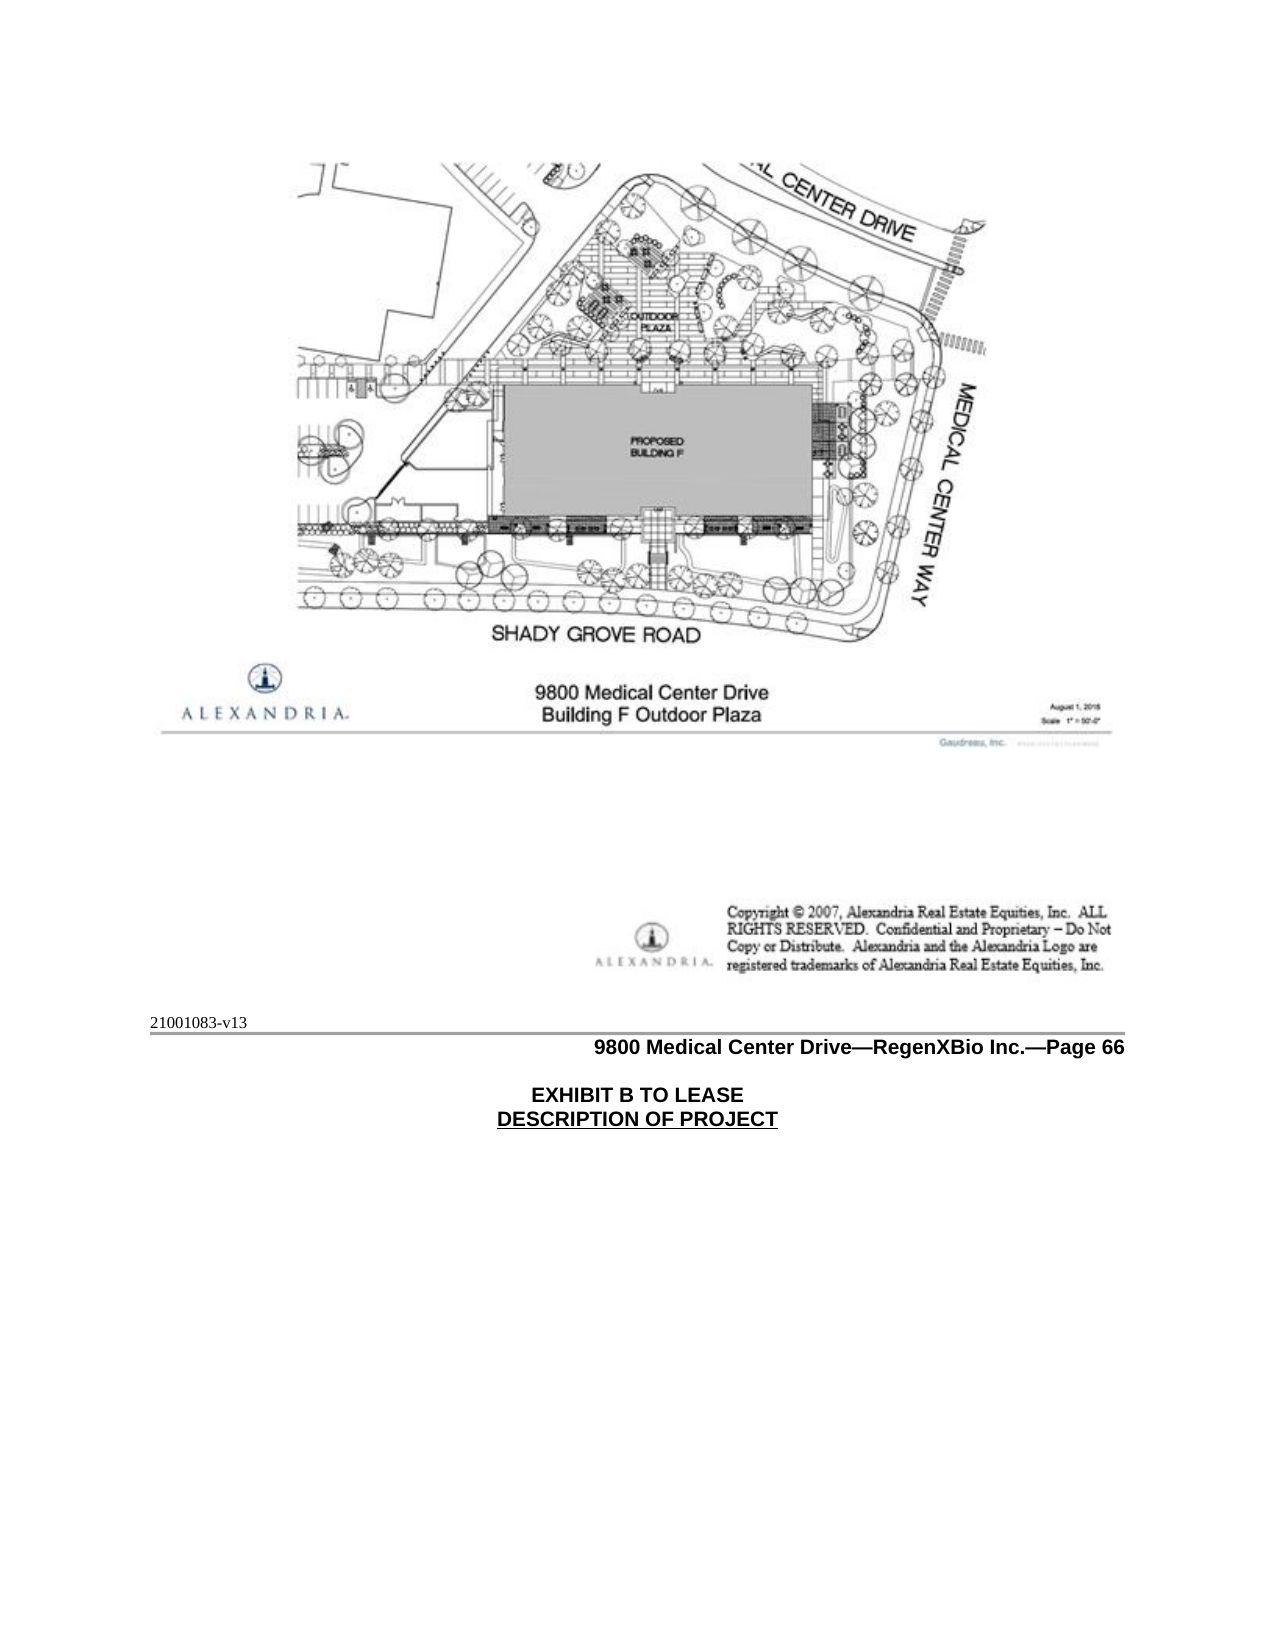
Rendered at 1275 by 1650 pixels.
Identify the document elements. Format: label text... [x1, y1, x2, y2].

text 21001083-v13 [150, 1013, 1125, 1031]
text EXHIBIT B TO LEASE [150, 1083, 1125, 1107]
text DESCRIPTION OF PROJECT [150, 1107, 1125, 1131]
picture [151, 150, 1124, 775]
picture [595, 875, 1125, 1013]
text 9800 Medical Center Drive—RegenXBio Inc.—Page 66 [150, 1036, 1125, 1059]
